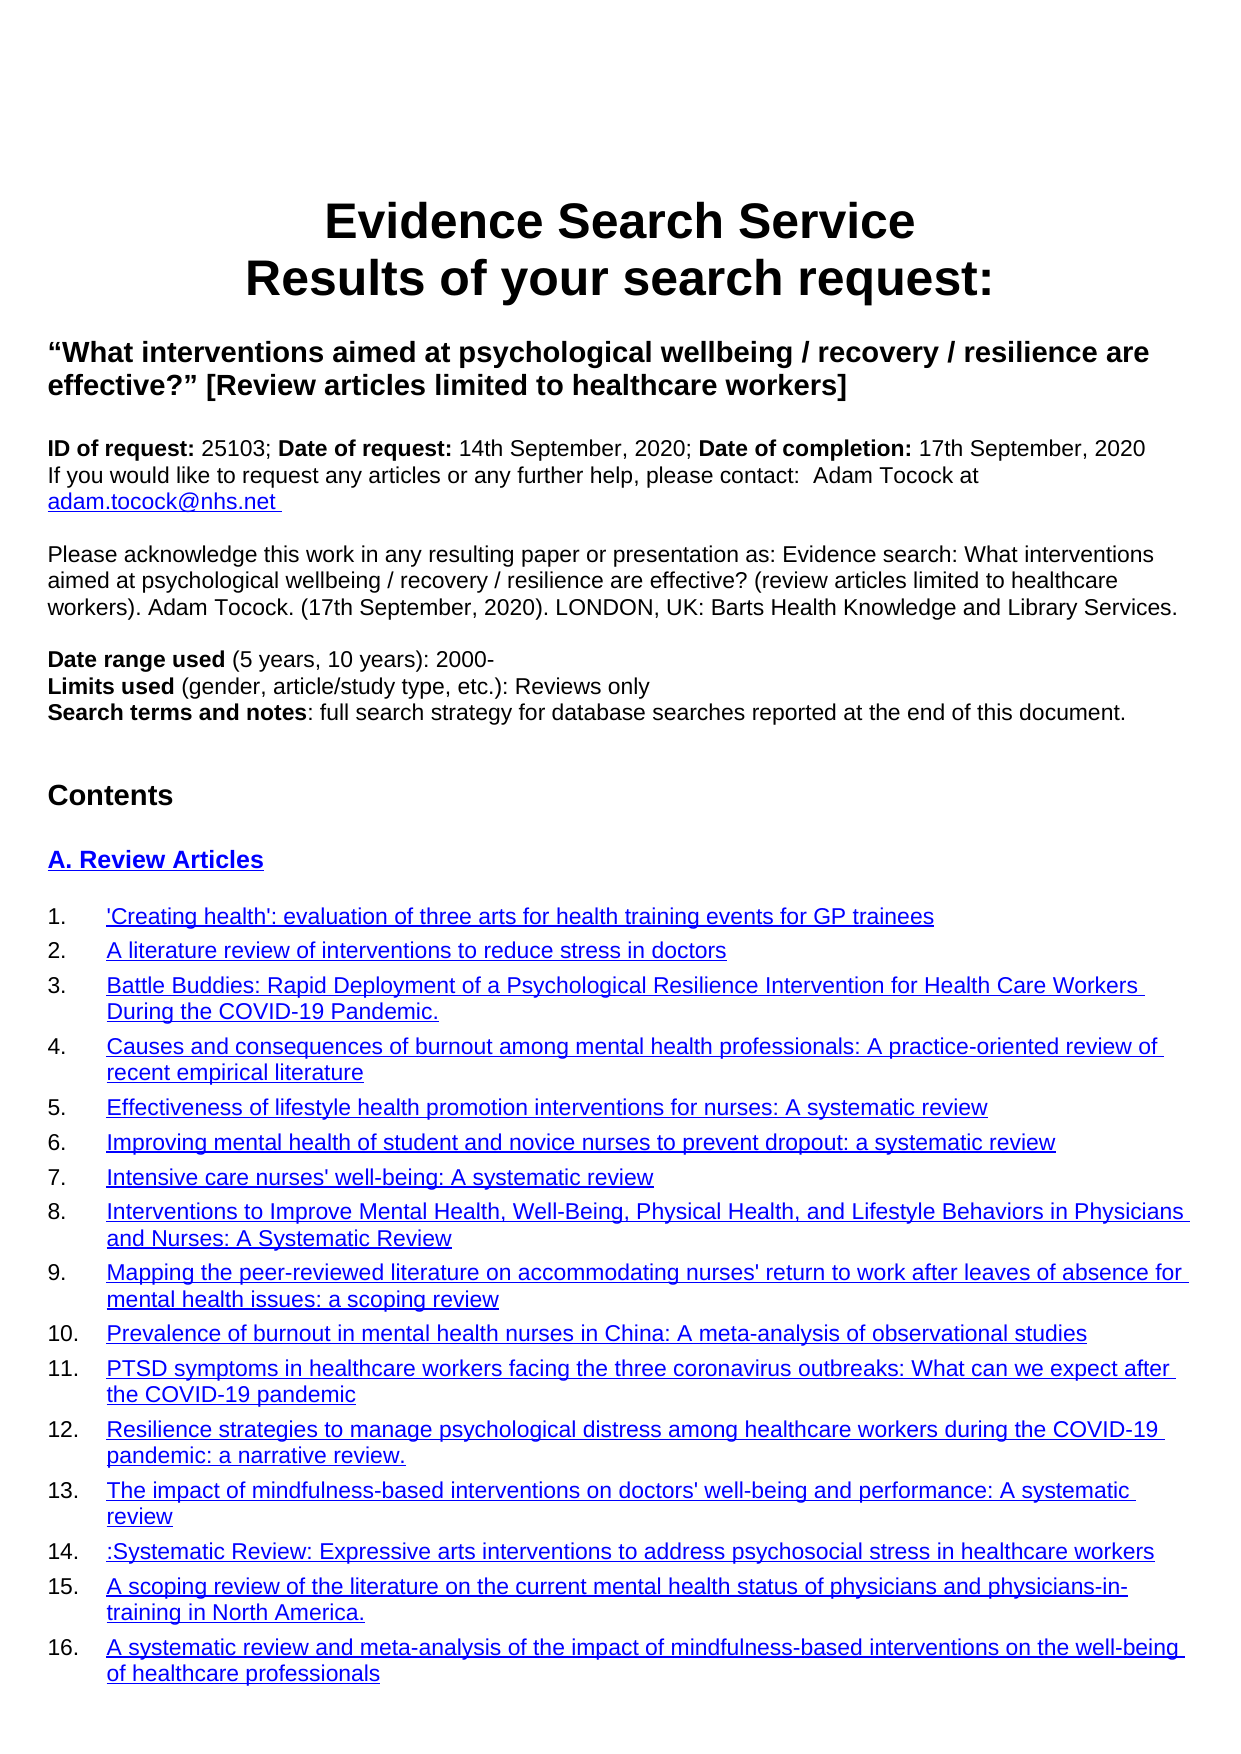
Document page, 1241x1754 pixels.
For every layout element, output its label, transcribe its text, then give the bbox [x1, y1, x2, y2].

list Interventions to Improve Mental Health, Well-Being, Physical Health, and Lifestyle Behaviors in Physicians and Nurses: A Systematic Review [47, 1198, 1193, 1251]
text A. Review Articles [47, 845, 1193, 874]
list :Systematic Review: Expressive arts interventions to address psychosocial stress in healthcare workers [47, 1538, 1193, 1564]
list A literature review of interventions to reduce stress in doctors [47, 937, 1193, 964]
list Resilience strategies to manage psychological distress among healthcare workers during the COVID-19 pandemic: a narrative review. [47, 1416, 1193, 1469]
text If you would like to request any articles or any further help, please contact: Adam Tocock at adam.tocock@nhs.net [47, 462, 1193, 514]
list Prevalence of burnout in mental health nurses in China: A meta-analysis of observational studies [47, 1320, 1193, 1347]
subtitle “What interventions aimed at psychological wellbeing / recovery / resilience are effective?” [Review articles limited to healthcare workers] [47, 335, 1193, 402]
list Mapping the peer-reviewed literature on accommodating nurses' return to work after leaves of absence for mental health issues: a scoping review [47, 1259, 1193, 1312]
list 'Creating health': evaluation of three arts for health training events for GP trainees [47, 903, 1193, 929]
subtitle Contents [47, 778, 1193, 812]
list PTSD symptoms in healthcare workers facing the three coronavirus outbreaks: What can we expect after the COVID-19 pandemic [47, 1355, 1193, 1408]
list The impact of mindfulness-based interventions on doctors' well-being and performance: A systematic review [47, 1477, 1193, 1530]
text Date range used (5 years, 10 years): 2000- Limits used (gender, article/study type, etc.): Reviews only Search terms and notes: full search strategy for database searches reported at the end of this document. [47, 646, 1193, 725]
list A systematic review and meta-analysis of the impact of mindfulness-based interventions on the well-being of healthcare professionals [47, 1634, 1193, 1686]
subtitle Evidence Search Service Results of your search request: [47, 191, 1193, 306]
list Effectiveness of lifestyle health promotion interventions for nurses: A systematic review [47, 1094, 1193, 1120]
list A scoping review of the literature on the current mental health status of physicians and physicians-in-training in North America. [47, 1573, 1193, 1625]
list Causes and consequences of burnout among mental health professionals: A practice-oriented review of recent empirical literature [47, 1033, 1193, 1086]
list Intensive care nurses' well-being: A systematic review [47, 1163, 1193, 1190]
list Battle Buddies: Rapid Deployment of a Psychological Resilience Intervention for Health Care Workers During the COVID-19 Pandemic. [47, 972, 1193, 1025]
list Improving mental health of student and novice nurses to prevent dropout: a systematic review [47, 1129, 1193, 1155]
text Please acknowledge this work in any resulting paper or presentation as: Evidence search: What interventions aimed at psychological wellbeing / recovery / resilience are effective? (review articles limited to healthcare workers). Adam Tocock. (17th September, 2020). LONDON, UK: Barts Health Knowledge and Library Services. [47, 541, 1193, 620]
text ID of request: 25103; Date of request: 14th September, 2020; Date of completion: 17th September, 2020 [47, 435, 1193, 462]
